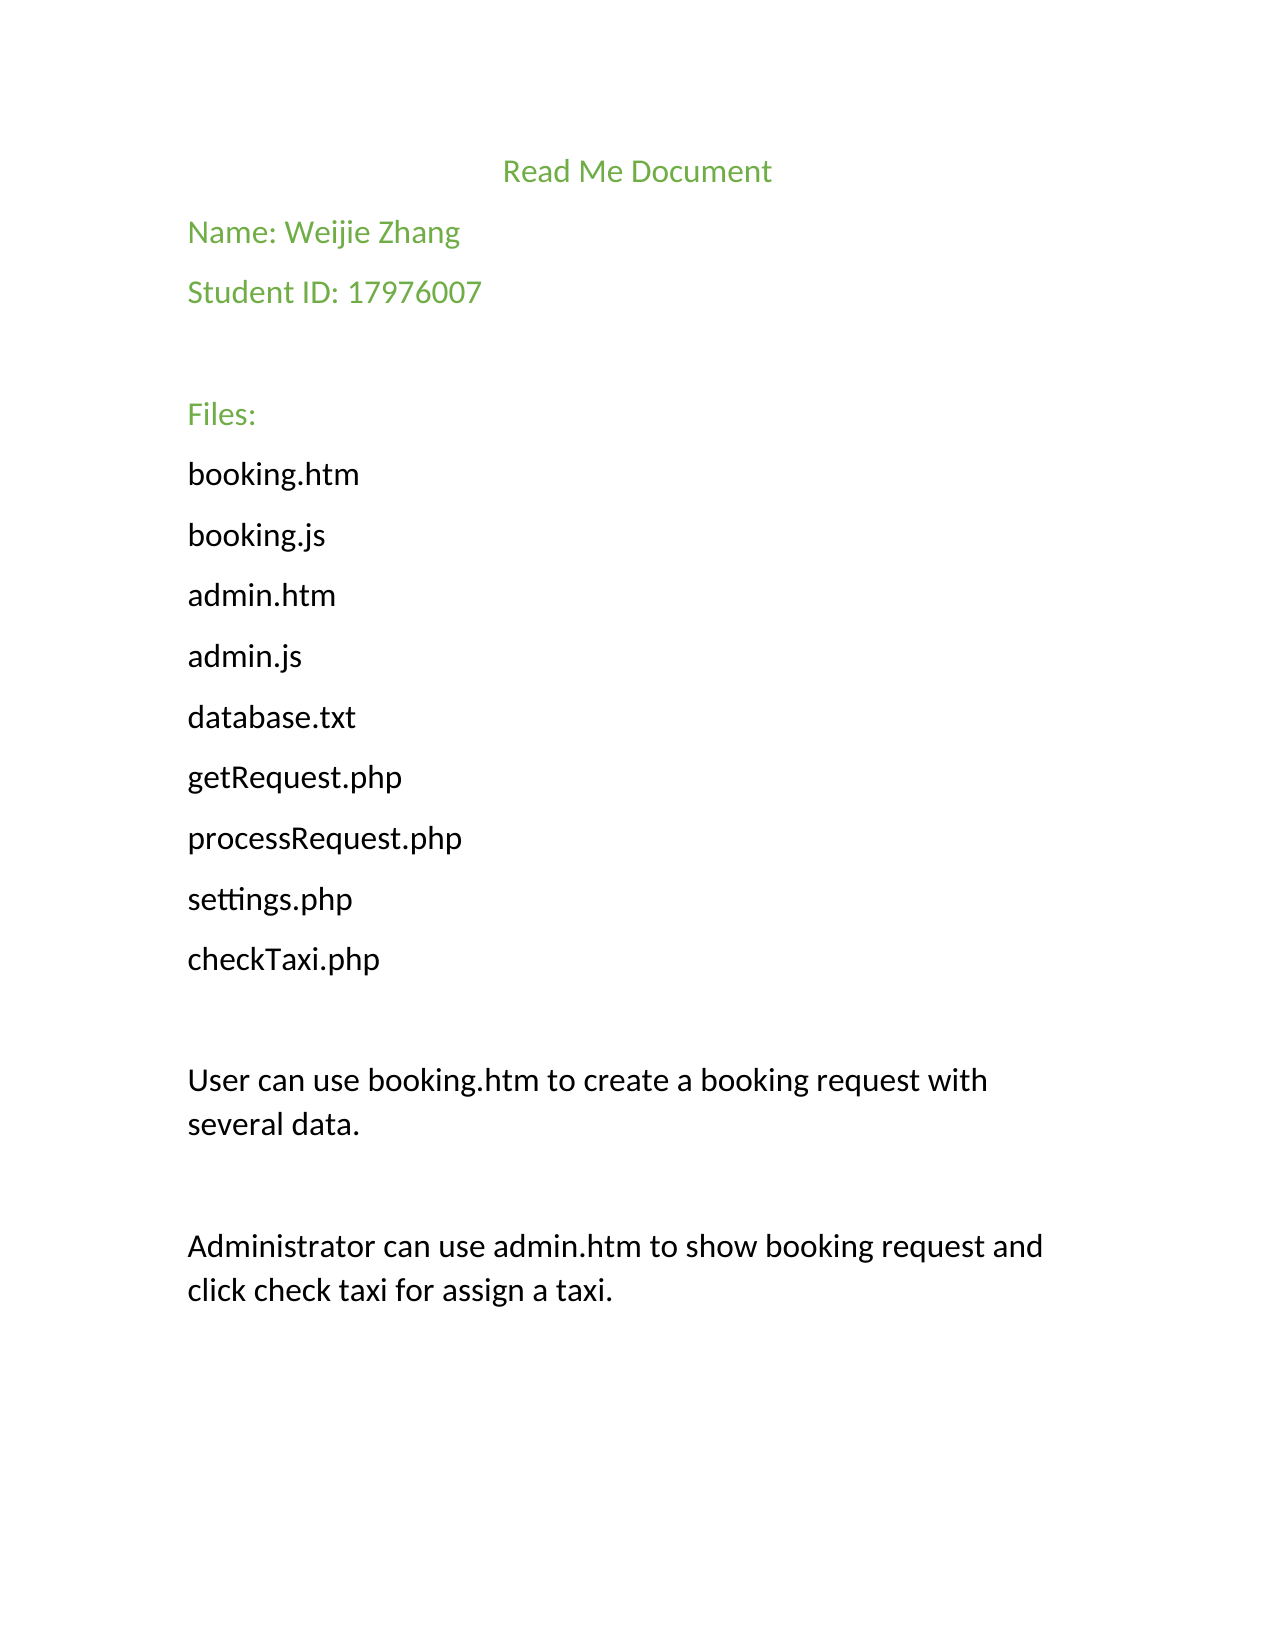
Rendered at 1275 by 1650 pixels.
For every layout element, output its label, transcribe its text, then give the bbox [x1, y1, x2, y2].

text getRequest.php [187, 756, 1087, 797]
text checkTaxi.php [187, 938, 1087, 979]
text booking.js [187, 514, 1087, 554]
text Name: Weijie Zhang [187, 211, 1087, 251]
text admin.js [187, 635, 1087, 676]
text booking.htm [187, 453, 1087, 494]
text Read Me Document [187, 150, 1087, 191]
text settings.php [187, 877, 1087, 918]
text Administrator can use admin.htm to show booking request and click check taxi for assign a taxi. [187, 1224, 1087, 1309]
text admin.htm [187, 574, 1087, 615]
text User can use booking.htm to create a booking request with several data. [187, 1059, 1087, 1144]
text Files: [187, 392, 1087, 433]
text processRequest.php [187, 817, 1087, 858]
text Student ID: 17976007 [187, 271, 1087, 312]
text database.txt [187, 696, 1087, 736]
